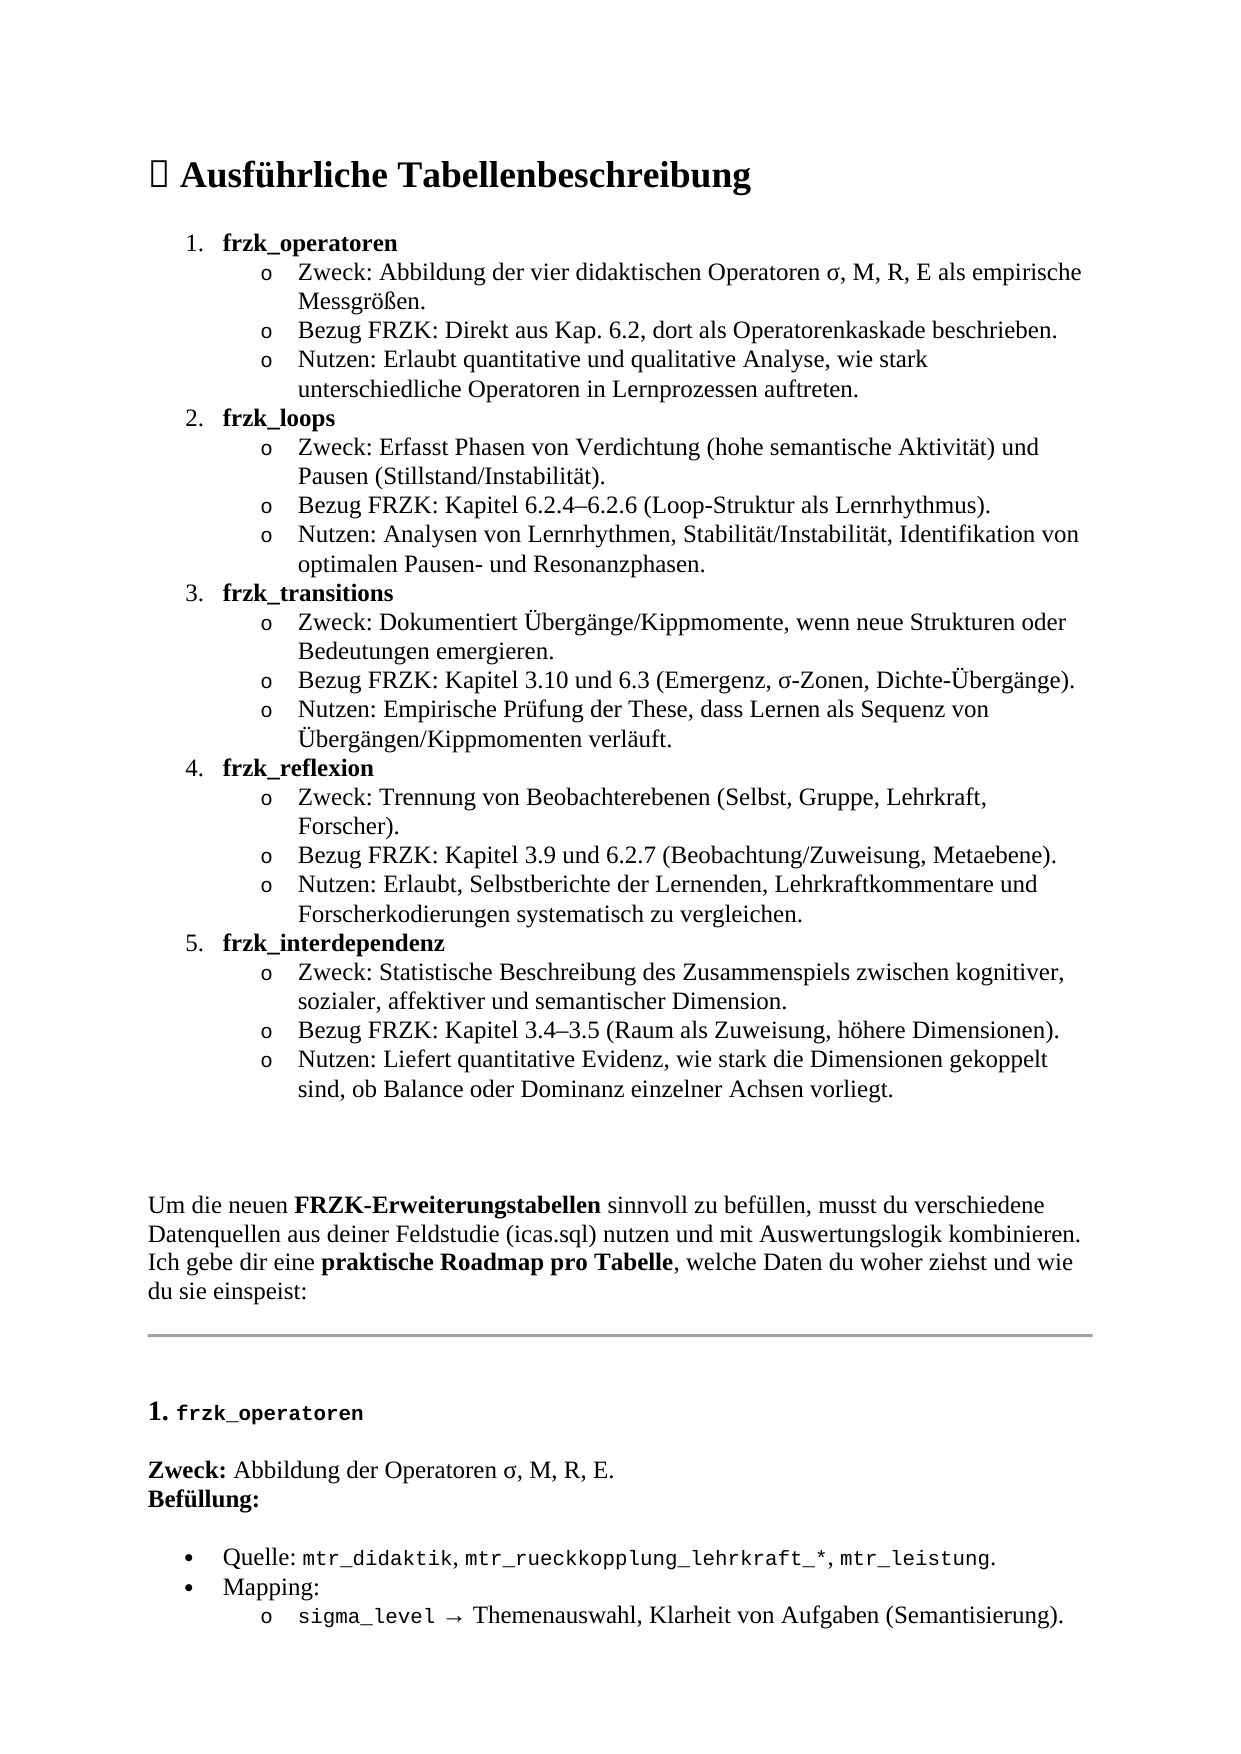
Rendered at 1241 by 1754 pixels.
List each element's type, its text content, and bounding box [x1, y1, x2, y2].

text 📘 Ausführliche Tabellenbeschreibung [148, 148, 1093, 199]
list frzk_reflexion [185, 753, 1093, 782]
list Zweck: Erfasst Phasen von Verdichtung (hohe semantische Aktivität) und Pausen (Stillstand/Instabilität). [260, 432, 1093, 490]
list Zweck: Trennung von Beobachterebenen (Selbst, Gruppe, Lehrkraft, Forscher). [260, 782, 1093, 840]
text Um die neuen FRZK-Erweiterungstabellen sinnvoll zu befüllen, musst du verschiedene Datenquellen aus deiner Feldstudie (icas.sql) nutzen und mit Auswertungslogik kombinieren. Ich gebe dir eine praktische Roadmap pro Tabelle, welche Daten du woher ziehst und wie du sie einspeist: [148, 1190, 1093, 1305]
list Zweck: Dokumentiert Übergänge/Kippmomente, wenn neue Strukturen oder Bedeutungen emergieren. [260, 607, 1093, 665]
list Bezug FRZK: Kapitel 6.2.4–6.2.6 (Loop-Struktur als Lernrhythmus). [260, 490, 1093, 519]
list Bezug FRZK: Kapitel 3.4–3.5 (Raum als Zuweisung, höhere Dimensionen). [260, 1015, 1093, 1044]
list Zweck: Statistische Beschreibung des Zusammenspiels zwischen kognitiver, sozialer, affektiver und semantischer Dimension. [260, 957, 1093, 1015]
list Bezug FRZK: Direkt aus Kap. 6.2, dort als Operatorenkaskade beschrieben. [260, 315, 1093, 344]
text 1. frzk_operatoren [148, 1394, 1093, 1426]
list Zweck: Abbildung der vier didaktischen Operatoren σ, M, R, E als empirische Messgrößen. [260, 257, 1093, 315]
list Nutzen: Analysen von Lernrhythmen, Stabilität/Instabilität, Identifikation von optimalen Pausen- und Resonanzphasen. [260, 519, 1093, 578]
list Nutzen: Liefert quantitative Evidenz, wie stark die Dimensionen gekoppelt sind, ob Balance oder Dominanz einzelner Achsen vorliegt. [260, 1044, 1093, 1103]
list frzk_transitions [185, 578, 1093, 607]
list sigma_level → Themenauswahl, Klarheit von Aufgaben (Semantisierung). [260, 1601, 1093, 1630]
list frzk_operatoren [185, 228, 1093, 257]
text Zweck: Abbildung der Operatoren σ, M, R, E. Befüllung: [148, 1456, 1093, 1513]
list Nutzen: Erlaubt, Selbstberichte der Lernenden, Lehrkraftkommentare und Forscherkodierungen systematisch zu vergleichen. [260, 869, 1093, 928]
list Bezug FRZK: Kapitel 3.9 und 6.2.7 (Beobachtung/Zuweisung, Metaebene). [260, 840, 1093, 869]
list frzk_loops [185, 403, 1093, 432]
list Quelle: mtr_didaktik, mtr_rueckkopplung_lehrkraft_*, mtr_leistung. [185, 1542, 1093, 1572]
list frzk_interdependenz [185, 928, 1093, 957]
list Bezug FRZK: Kapitel 3.10 und 6.3 (Emergenz, σ-Zonen, Dichte-Übergänge). [260, 665, 1093, 694]
list Nutzen: Erlaubt quantitative und qualitative Analyse, wie stark unterschiedliche Operatoren in Lernprozessen auftreten. [260, 344, 1093, 403]
list Mapping: [185, 1572, 1093, 1601]
list Nutzen: Empirische Prüfung der These, dass Lernen als Sequenz von Übergängen/Kippmomenten verläuft. [260, 694, 1093, 753]
